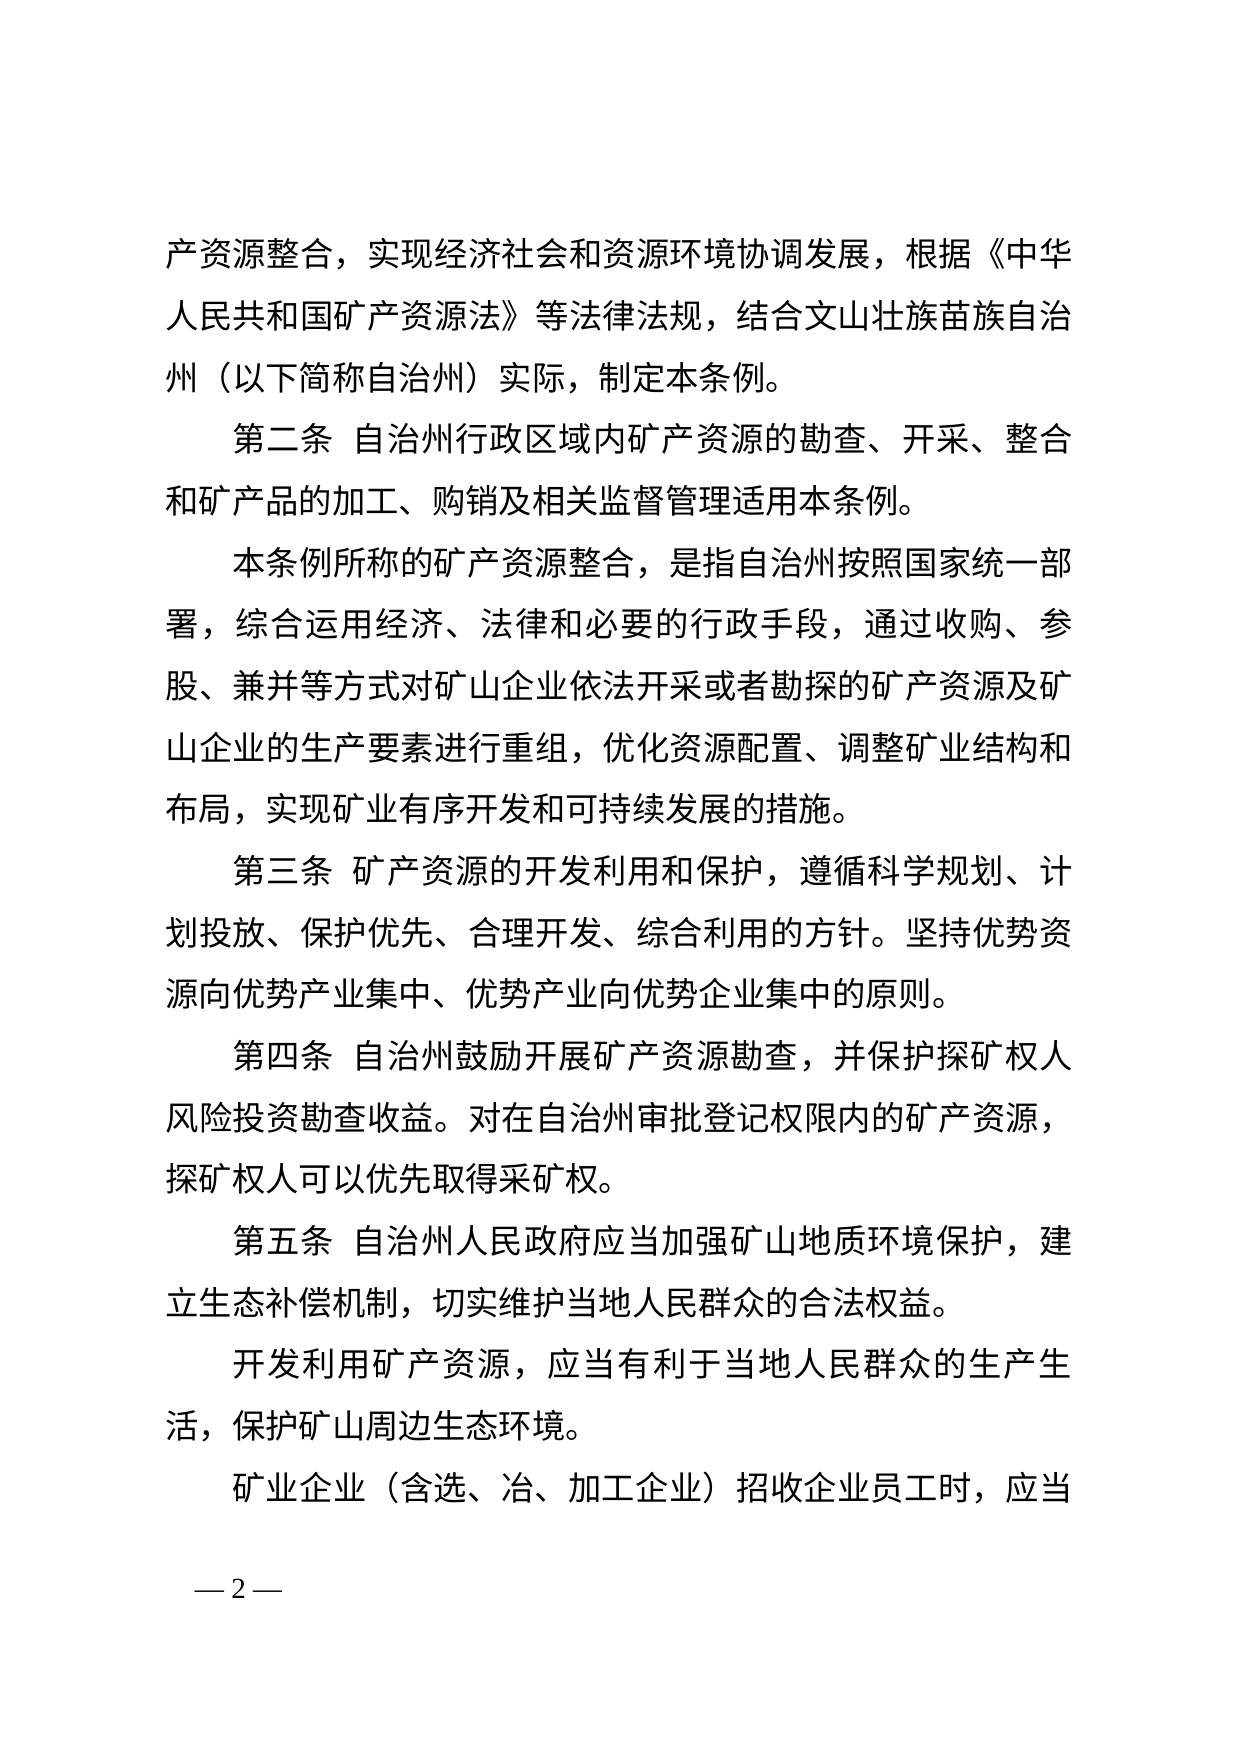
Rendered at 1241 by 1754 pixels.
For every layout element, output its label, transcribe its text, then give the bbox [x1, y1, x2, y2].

text 第二条 自治州行政区域内矿产资源的勘查、开采、整合和矿产品的加工、购销及相关监督管理适用本条例。 [165, 402, 1075, 526]
text 开发利用矿产资源，应当有利于当地人民群众的生产生活，保护矿山周边生态环境。 [165, 1327, 1075, 1451]
text 第五条 自治州人民政府应当加强矿山地质环境保护，建立生态补偿机制，切实维护当地人民群众的合法权益。 [165, 1204, 1075, 1327]
text 第四条 自治州鼓励开展矿产资源勘查，并保护探矿权人风险投资勘查收益。对在自治州审批登记权限内的矿产资源，探矿权人可以优先取得采矿权。 [165, 1019, 1075, 1204]
text 本条例所称的矿产资源整合，是指自治州按照国家统一部署，综合运用经济、法律和必要的行政手段，通过收购、参股、兼并等方式对矿山企业依法开采或者勘探的矿产资源及矿山企业的生产要素进行重组，优化资源配置、调整矿业结构和布局，实现矿业有序开发和可持续发展的措施。 [165, 526, 1075, 834]
text 第三条 矿产资源的开发利用和保护，遵循科学规划、计划投放、保护优先、合理开发、综合利用的方针。坚持优势资源向优势产业集中、优势产业向优势企业集中的原则。 [165, 834, 1075, 1019]
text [165, 1451, 1075, 1512]
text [165, 217, 1075, 402]
